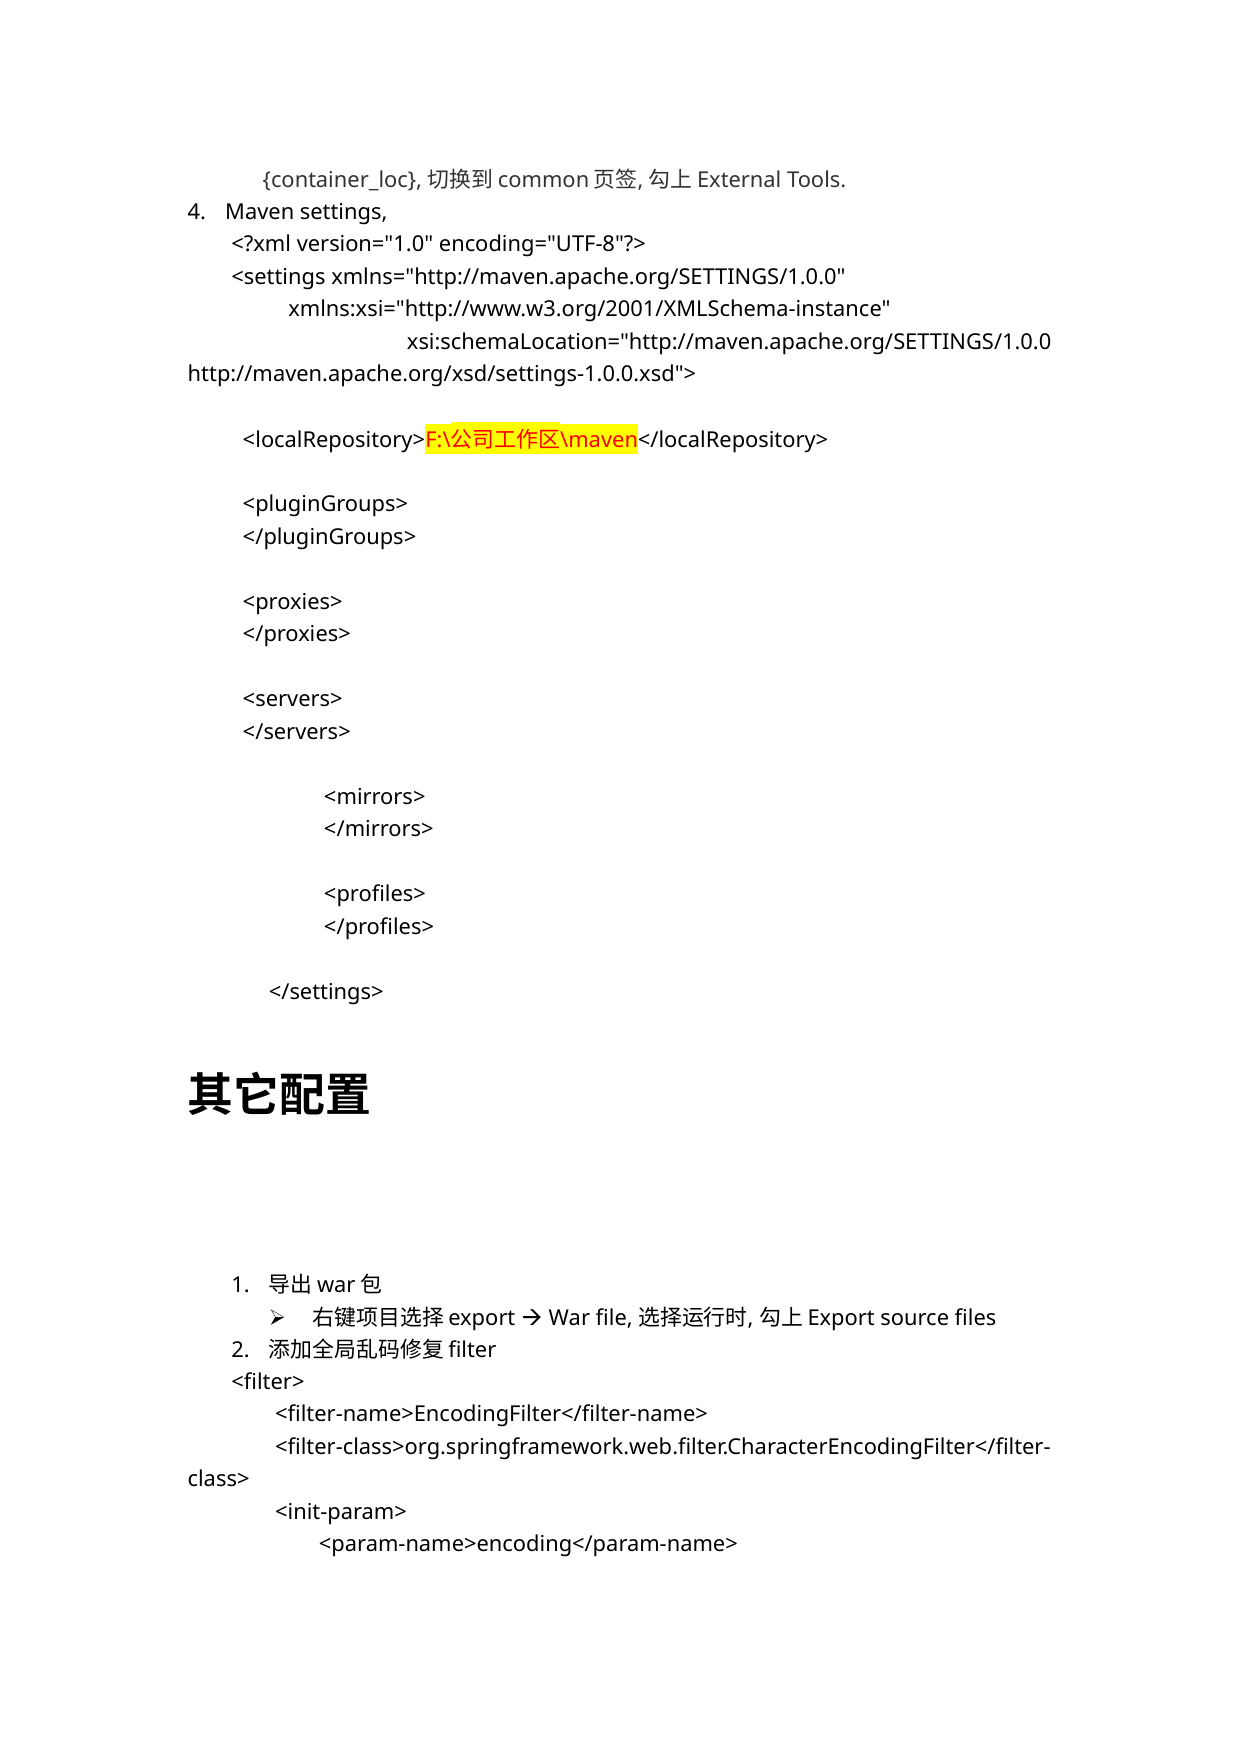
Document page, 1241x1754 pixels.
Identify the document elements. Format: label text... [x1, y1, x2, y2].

list xmlns:xsi="http://www.w3.org/2001/XMLSchema-instance" [187, 292, 1053, 324]
list <mirrors> [269, 779, 1053, 812]
list </pluginGroups> [187, 519, 1053, 552]
list <proxies> [187, 584, 1053, 617]
list </settings> [269, 974, 1053, 1007]
list <localRepository>F:\公司工作区\maven</localRepository> [187, 422, 451, 454]
list 导出war包 [231, 1267, 1053, 1299]
list 右键项目选择export War file, 选择运行时, 勾上Export source files [269, 1299, 1053, 1332]
list Maven settings, [187, 194, 1053, 227]
list <?xml version="1.0" encoding="UTF-8"?> [187, 227, 1053, 259]
list <servers> [187, 682, 1053, 714]
list </profiles> [269, 909, 1053, 942]
list </mirrors> [269, 812, 1053, 844]
list 添加全局乱码修复filter [231, 1332, 1053, 1364]
subtitle 其它配置 [187, 1042, 1053, 1140]
text <init-param> [187, 1494, 1053, 1527]
list <profiles> [269, 877, 1053, 909]
text <param-name>encoding</param-name> [187, 1527, 1053, 1559]
list </proxies> [187, 617, 1053, 649]
text <filter-name>EncodingFilter</filter-name> [187, 1397, 1053, 1429]
list <localRepository>F:\公司工作区\maven</localRepository> [560, 422, 1053, 454]
list </servers> [187, 714, 1053, 747]
list xsi:schemaLocation="http://maven.apache.org/SETTINGS/1.0.0 http://maven.apache.org/xsd/settings-1.0.0.xsd"> [187, 324, 1053, 389]
text <filter-class>org.springframework.web.filter.CharacterEncodingFilter</filter-class> [187, 1429, 1053, 1494]
text <filter> [187, 1364, 1053, 1397]
list <pluginGroups> [187, 487, 1053, 519]
list <settings xmlns="http://maven.apache.org/SETTINGS/1.0.0" [187, 259, 1053, 292]
